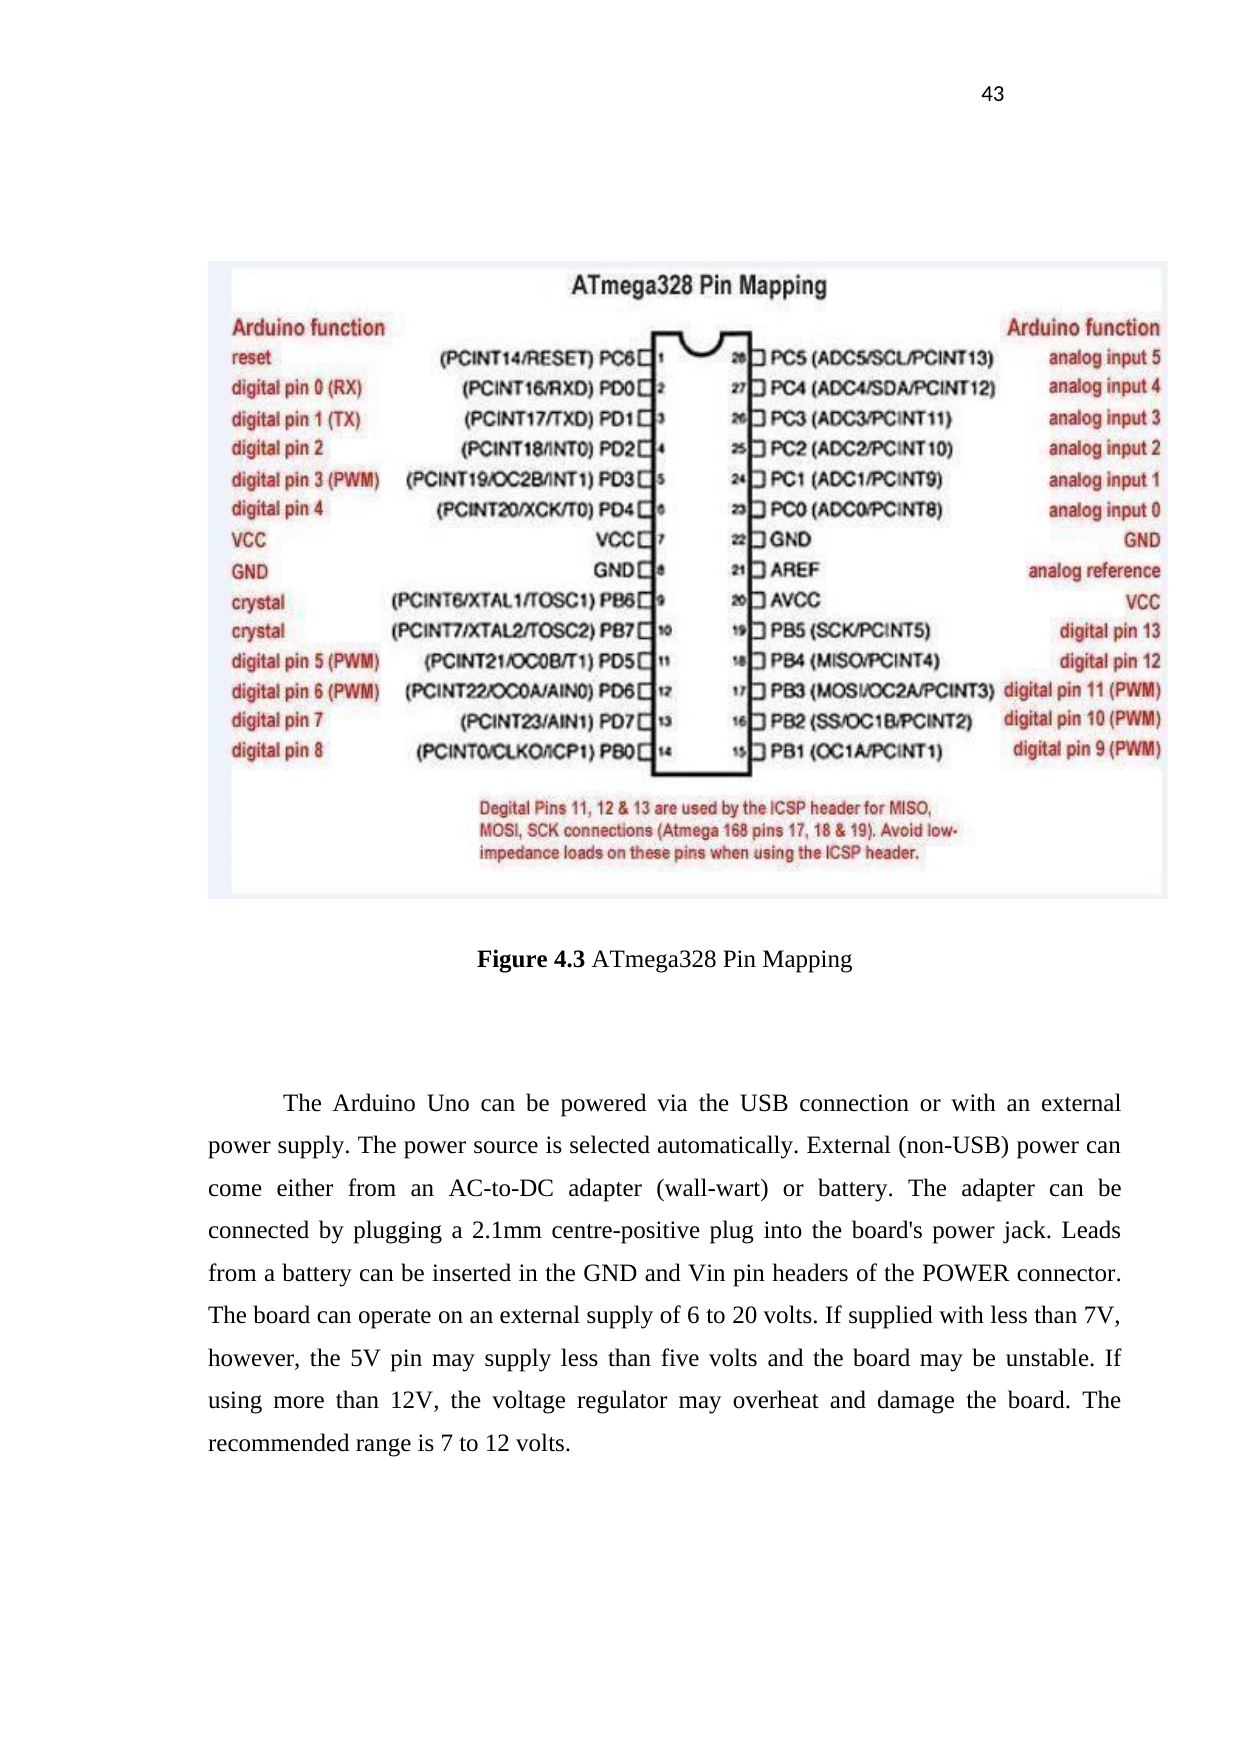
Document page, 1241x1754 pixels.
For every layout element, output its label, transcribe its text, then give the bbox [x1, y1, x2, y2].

subtitle Figure 4.3 ATmega328 Pin Mapping [207, 944, 1122, 972]
picture [207, 261, 1168, 899]
text The Arduino Uno can be powered via the USB connection or with an external power supply. The power source is selected automatically. External (non-USB) power can come either from an AC-to-DC adapter (wall-wart) or battery. The adapter can be connected by plugging a 2.1mm centre-positive plug into the board's power jack. Leads from a battery can be inserted in the GND and Vin pin headers of the POWER connector. The board can operate on an external supply of 6 to 20 volts. If supplied with less than 7V, however, the 5V pin may supply less than five volts and the board may be unstable. If using more than 12V, the voltage regulator may overheat and damage the board. The recommended range is 7 to 12 volts. [208, 1088, 1122, 1457]
